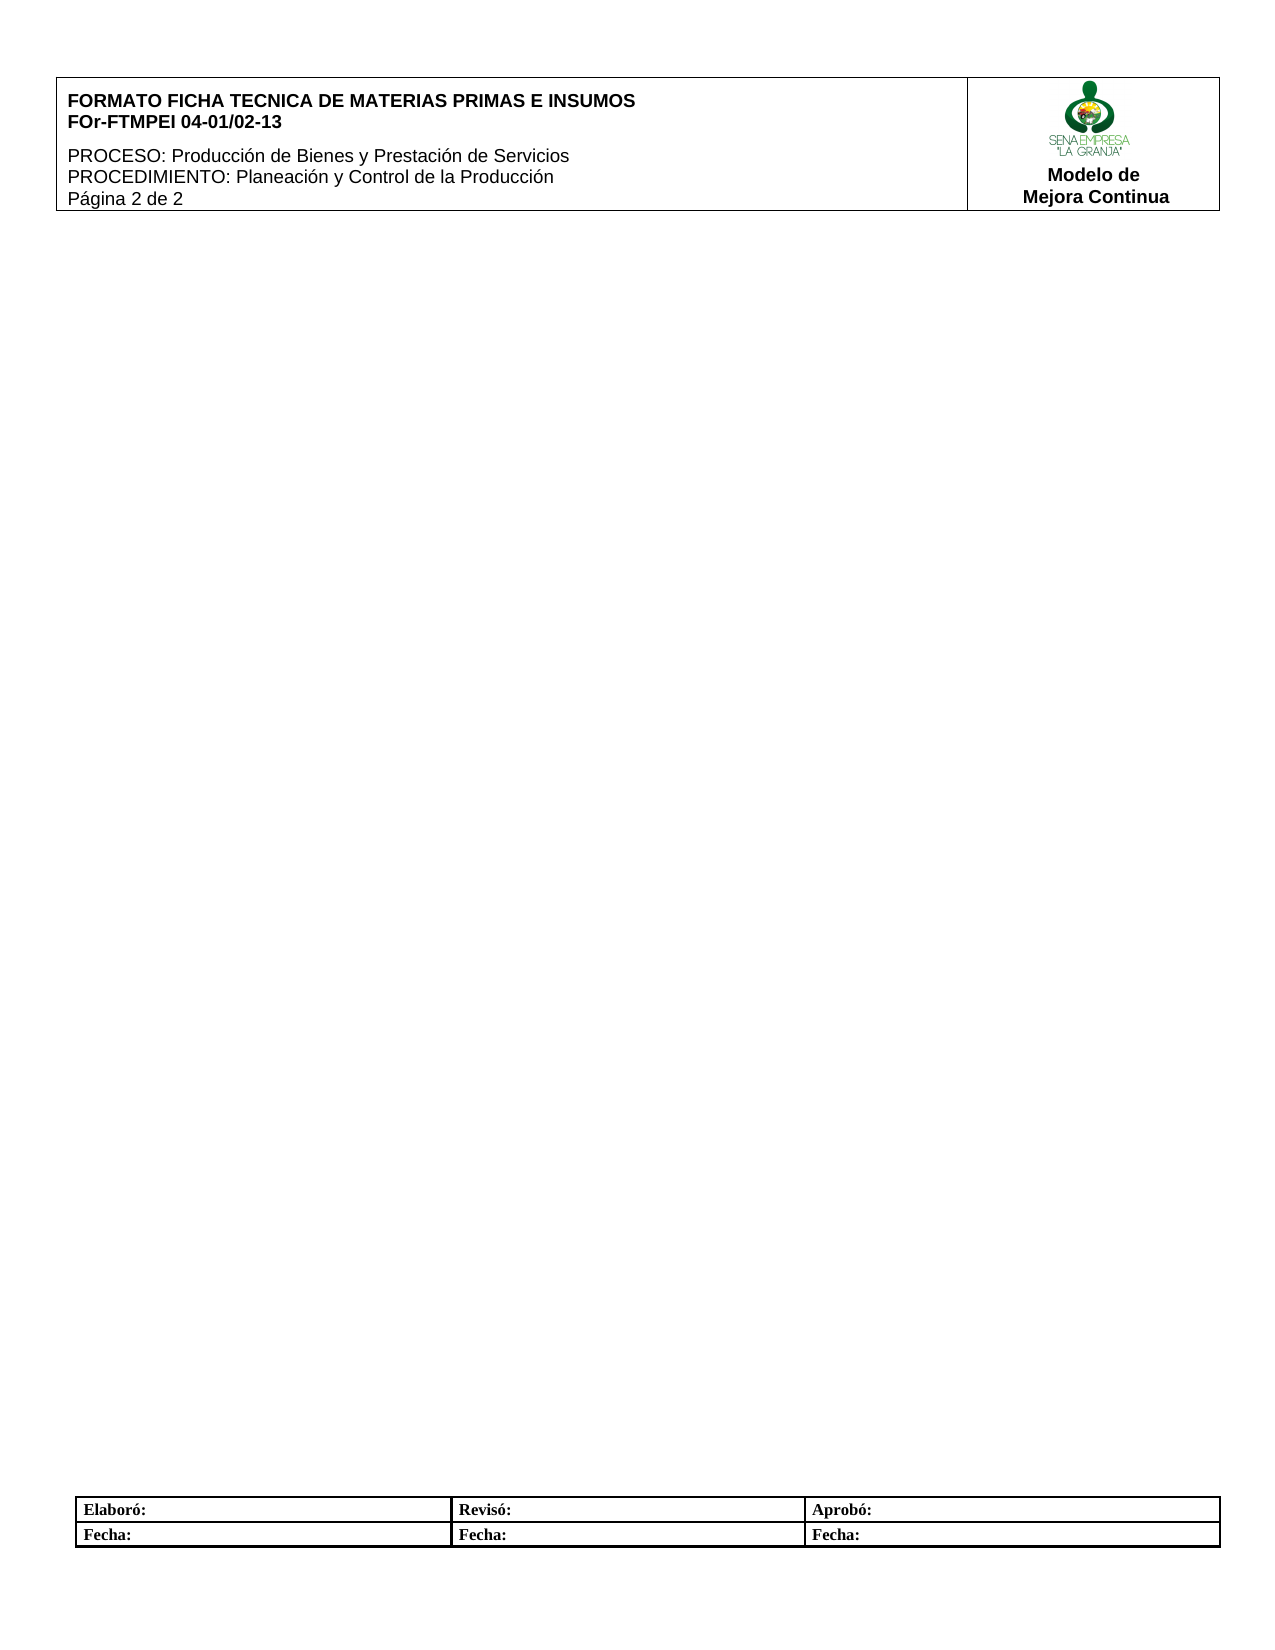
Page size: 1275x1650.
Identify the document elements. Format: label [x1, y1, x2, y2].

picture [1049, 78, 1132, 160]
